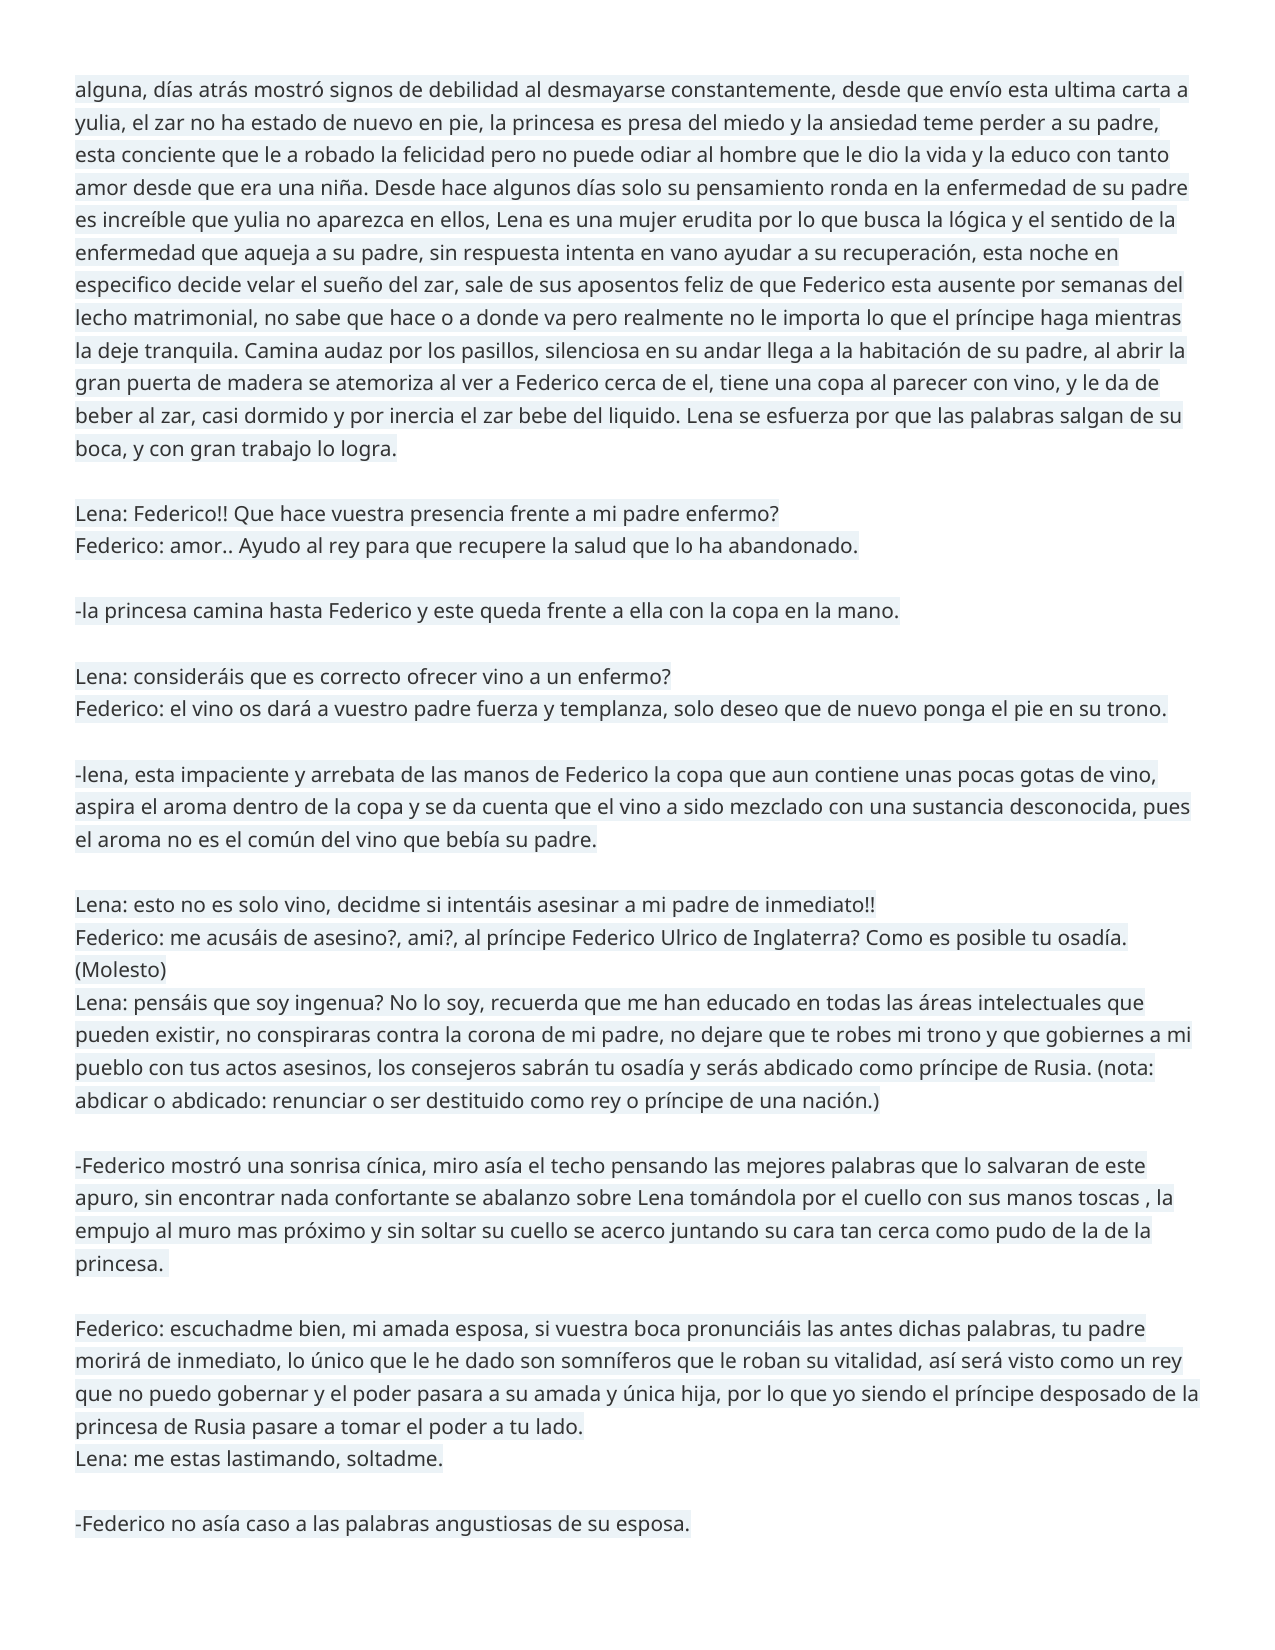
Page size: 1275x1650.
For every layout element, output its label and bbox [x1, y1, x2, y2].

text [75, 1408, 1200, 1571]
text [75, 75, 1200, 1379]
